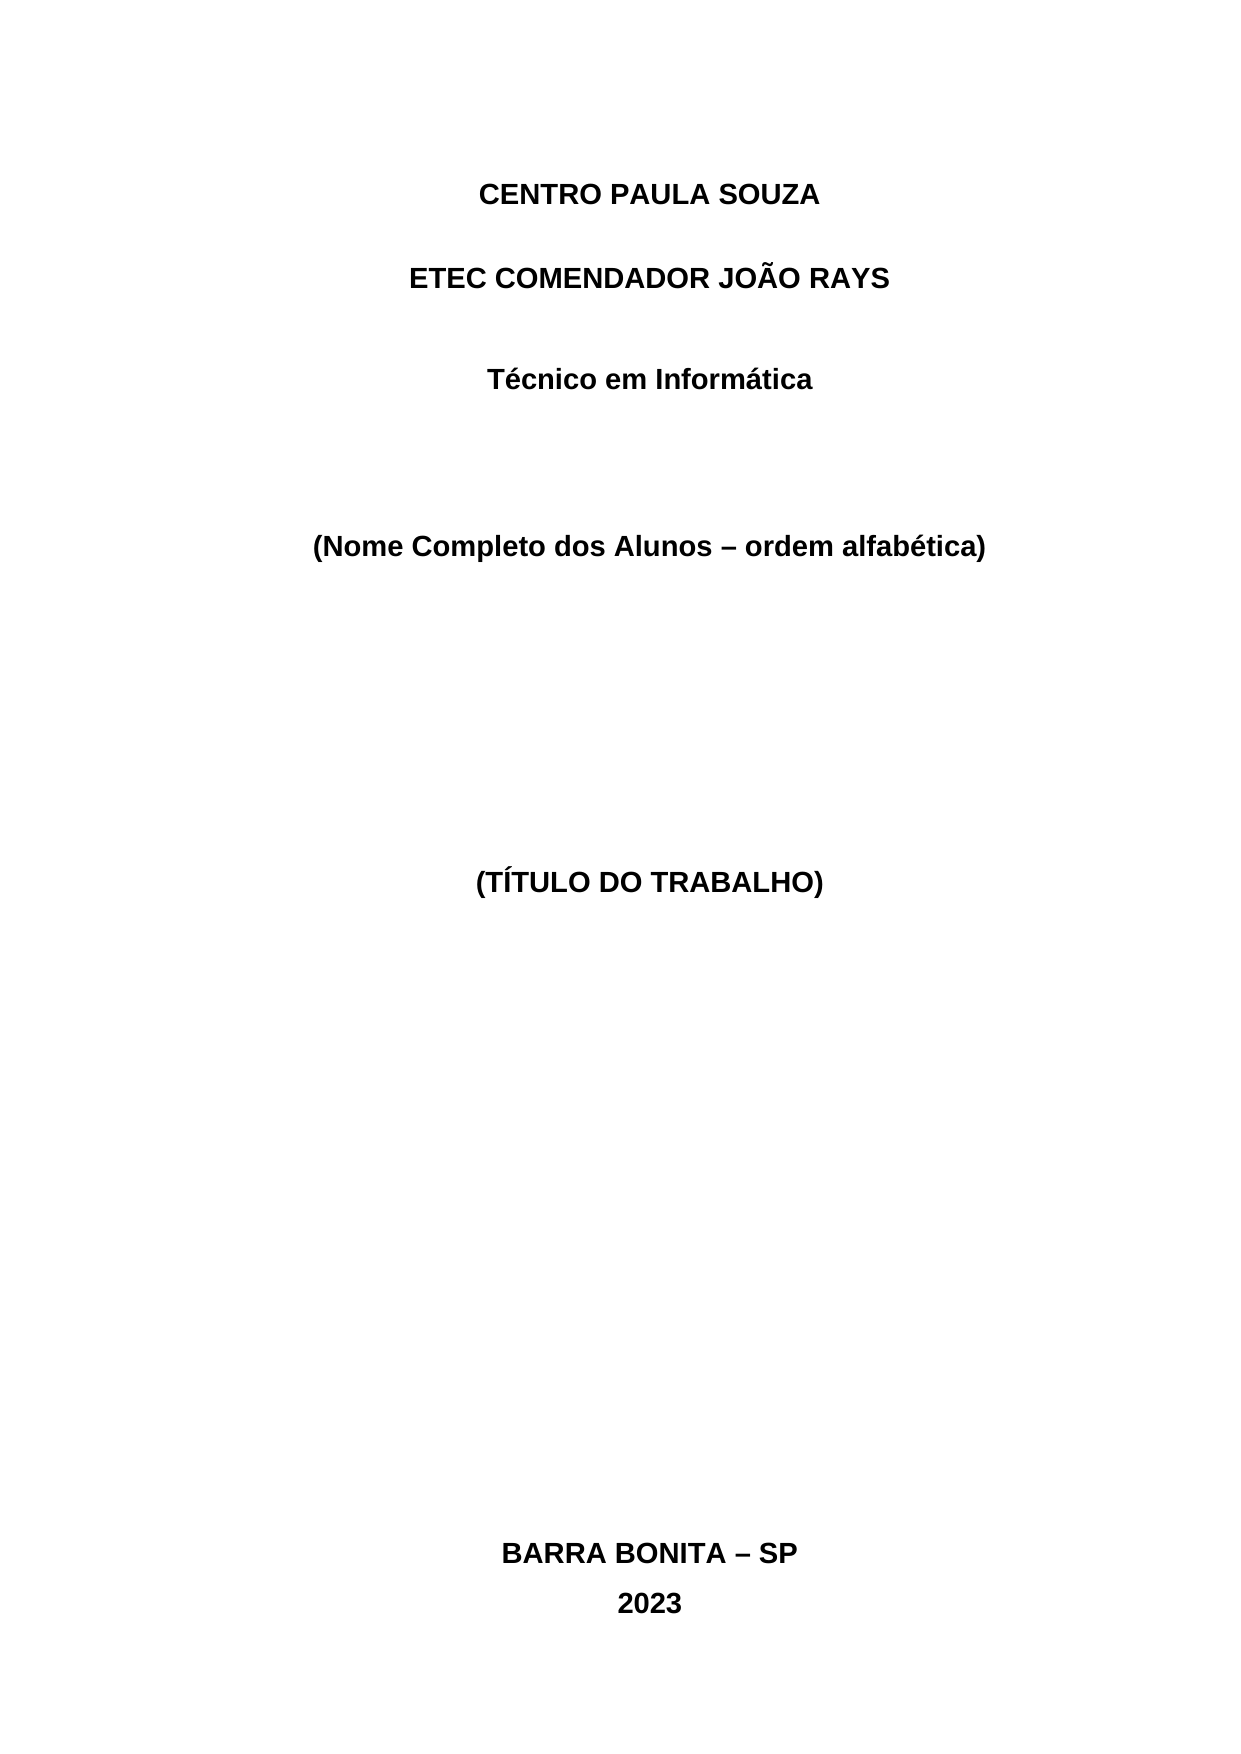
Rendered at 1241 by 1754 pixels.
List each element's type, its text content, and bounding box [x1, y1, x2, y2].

text CENTRO PAULA SOUZA [177, 177, 1122, 211]
text 2023 [177, 1586, 1122, 1619]
text (Nome Completo dos Alunos – ordem alfabética) [177, 529, 1122, 563]
text (TÍTULO DO TRABALHO) [177, 865, 1122, 898]
text Técnico em Informática [177, 362, 1122, 395]
text ETEC COMENDADOR JOÃO RAYS [177, 261, 1122, 294]
text BARRA BONITA – SP [177, 1536, 1122, 1569]
